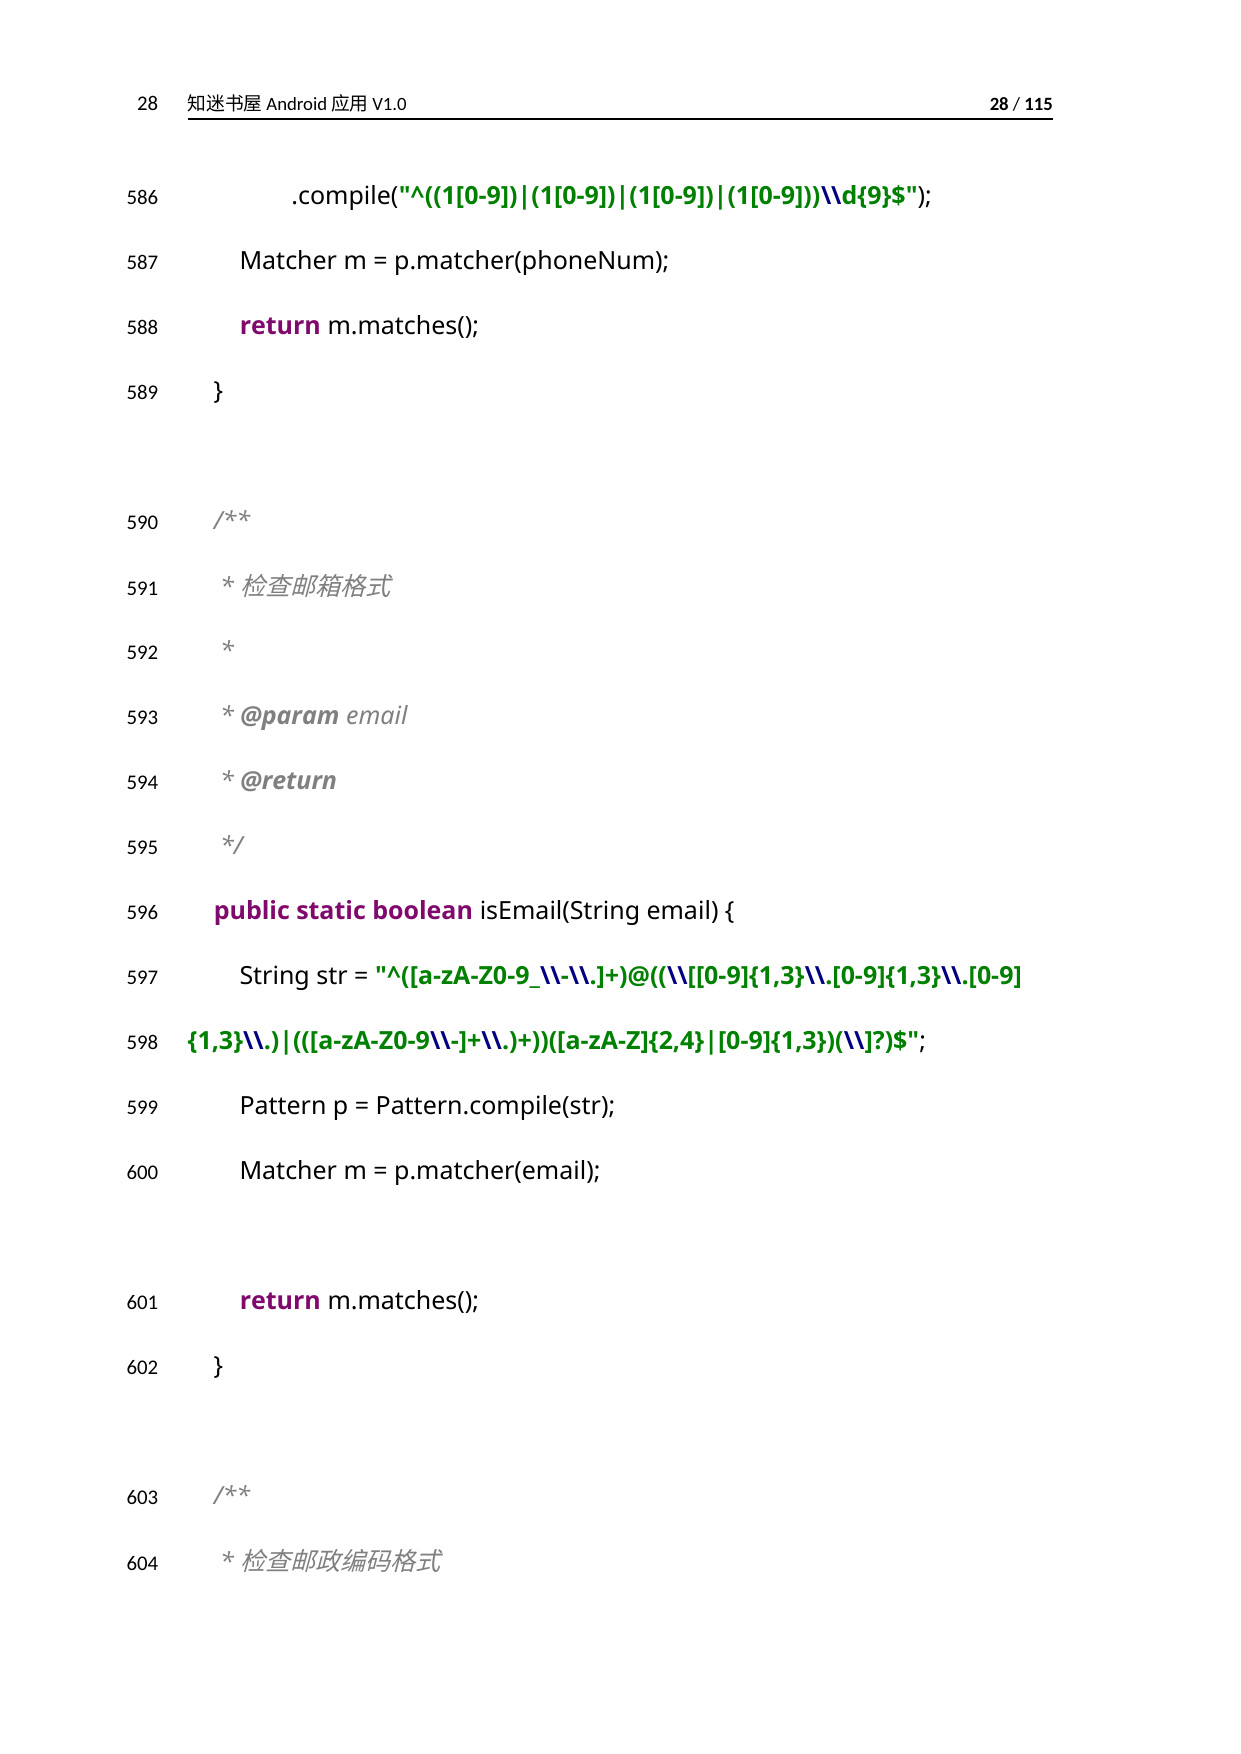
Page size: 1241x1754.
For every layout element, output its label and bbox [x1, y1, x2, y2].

text [187, 162, 1053, 1592]
